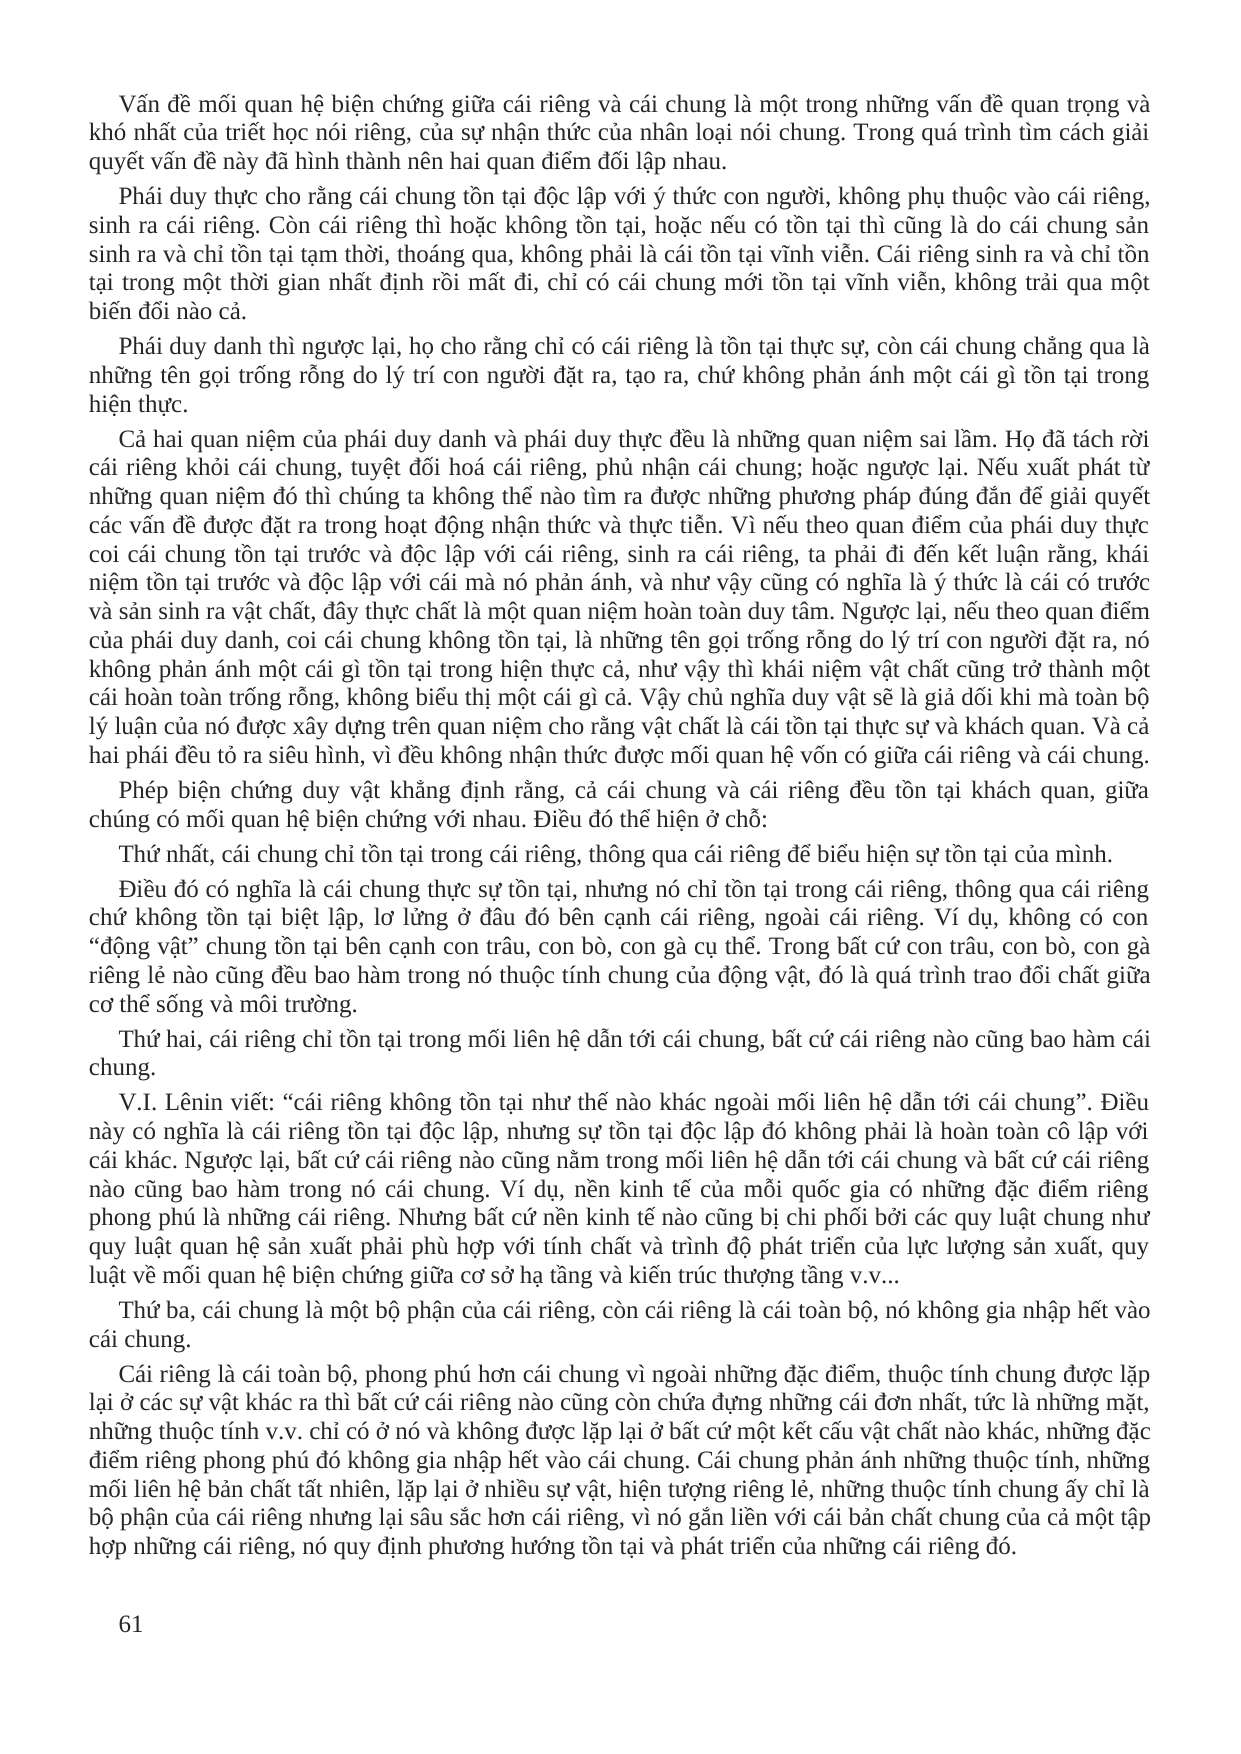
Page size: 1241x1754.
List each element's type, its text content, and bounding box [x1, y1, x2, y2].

text Cả hai quan niệm của phái duy danh và phái duy thực đều là những quan niệm sai lầm. Họ đã tách rời cái riêng khỏi cái chung, tuyệt đối hoá cái riêng, phủ nhận cái chung; hoặc ngược lại. Nếu xuất phát từ những quan niệm đó thì chúng ta không thể nào tìm ra được những phương pháp đúng đắn để giải quyết các vấn đề được đặt ra trong hoạt động nhận thức và thực tiễn. Vì nếu theo quan điểm của phái duy thực coi cái chung tồn tại trước và độc lập với cái riêng, sinh ra cái riêng, ta phải đi đến kết luận rằng, khái niệm tồn tại trước và độc lập với cái mà nó phản ánh, và như vậy cũng có nghĩa là ý thức là cái có trước và sản sinh ra vật chất, đây thực chất là một quan niệm hoàn toàn duy tâm. Ngược lại, nếu theo quan điểm của phái duy danh, coi cái chung không tồn tại, là những tên gọi trống rỗng do lý trí con người đặt ra, nó không phản ánh một cái gì tồn tại trong hiện thực cả, như vậy thì khái niệm vật chất cũng trở thành một cái hoàn toàn trống rỗng, không biểu thị một cái gì cả. Vậy chủ nghĩa duy vật sẽ là giả dối khi mà toàn bộ lý luận của nó được xây dựng trên quan niệm cho rằng vật chất là cái tồn tại thực sự và khách quan. Và cả hai phái đều tỏ ra siêu hình, vì đều không nhận thức được mối quan hệ vốn có giữa cái riêng và cái chung. [89, 424, 1152, 769]
text Điều đó có nghĩa là cái chung thực sự tồn tại, nhưng nó chỉ tồn tại trong cái riêng, thông qua cái riêng chứ không tồn tại biệt lập, lơ lửng ở đâu đó bên cạnh cái riêng, ngoài cái riêng. Ví dụ, không có con “động vật” chung tồn tại bên cạnh con trâu, con bò, con gà cụ thể. Trong bất cứ con trâu, con bò, con gà riêng lẻ nào cũng đều bao hàm trong nó thuộc tính chung của động vật, đó là quá trình trao đổi chất giữa cơ thể sống và môi trường. [89, 874, 1152, 1017]
text V.I. Lênin viết: “cái riêng không tồn tại như thế nào khác ngoài mối liên hệ dẫn tới cái chung”. Điều này có nghĩa là cái riêng tồn tại độc lập, nhưng sự tồn tại độc lập đó không phải là hoàn toàn cô lập với cái khác. Ngược lại, bất cứ cái riêng nào cũng nằm trong mối liên hệ dẫn tới cái chung và bất cứ cái riêng nào cũng bao hàm trong nó cái chung. Ví dụ, nền kinh tế của mỗi quốc gia có những đặc điểm riêng phong phú là những cái riêng. Nhưng bất cứ nền kinh tế nào cũng bị chi phối bởi các quy luật chung như quy luật quan hệ sản xuất phải phù hợp với tính chất và trình độ phát triển của lực lượng sản xuất, quy luật về mối quan hệ biện chứng giữa cơ sở hạ tầng và kiến trúc thượng tầng v.v... [89, 1087, 1152, 1289]
text Cái riêng là cái toàn bộ, phong phú hơn cái chung vì ngoài những đặc điểm, thuộc tính chung được lặp lại ở các sự vật khác ra thì bất cứ cái riêng nào cũng còn chứa đựng những cái đơn nhất, tức là những mặt, những thuộc tính v.v. chỉ có ở nó và không được lặp lại ở bất cứ một kết cấu vật chất nào khác, những đặc điểm riêng phong phú đó không gia nhập hết vào cái chung. Cái chung phản ánh những thuộc tính, những mối liên hệ bản chất tất nhiên, lặp lại ở nhiều sự vật, hiện tượng riêng lẻ, những thuộc tính chung ấy chỉ là bộ phận của cái riêng nhưng lại sâu sắc hơn cái riêng, vì nó gắn liền với cái bản chất chung của cả một tập hợp những cái riêng, nó quy định phương hướng tồn tại và phát triển của những cái riêng đó. [89, 1359, 1152, 1560]
text Vấn đề mối quan hệ biện chứng giữa cái riêng và cái chung là một trong những vấn đề quan trọng và khó nhất của triết học nói riêng, của sự nhận thức của nhân loại nói chung. Trong quá trình tìm cách giải quyết vấn đề này đã hình thành nên hai quan điểm đối lập nhau. [89, 89, 1152, 175]
text Phái duy danh thì ngược lại, họ cho rằng chỉ có cái riêng là tồn tại thực sự, còn cái chung chẳng qua là những tên gọi trống rỗng do lý trí con người đặt ra, tạo ra, chứ không phản ánh một cái gì tồn tại trong hiện thực. [89, 331, 1152, 417]
text Phép biện chứng duy vật khẳng định rằng, cả cái chung và cái riêng đều tồn tại khách quan, giữa chúng có mối quan hệ biện chứng với nhau. Điều đó thể hiện ở chỗ: [89, 775, 1152, 832]
text Thứ nhất, cái chung chỉ tồn tại trong cái riêng, thông qua cái riêng để biểu hiện sự tồn tại của mình. [89, 839, 1152, 867]
text Thứ hai, cái riêng chỉ tồn tại trong mối liên hệ dẫn tới cái chung, bất cứ cái riêng nào cũng bao hàm cái chung. [89, 1024, 1152, 1081]
text Thứ ba, cái chung là một bộ phận của cái riêng, còn cái riêng là cái toàn bộ, nó không gia nhập hết vào cái chung. [89, 1295, 1152, 1352]
text Phái duy thực cho rằng cái chung tồn tại độc lập với ý thức con người, không phụ thuộc vào cái riêng, sinh ra cái riêng. Còn cái riêng thì hoặc không tồn tại, hoặc nếu có tồn tại thì cũng là do cái chung sản sinh ra và chỉ tồn tại tạm thời, thoáng qua, không phải là cái tồn tại vĩnh viễn. Cái riêng sinh ra và chỉ tồn tại trong một thời gian nhất định rồi mất đi, chỉ có cái chung mới tồn tại vĩnh viễn, không trải qua một biến đổi nào cả. [89, 181, 1152, 325]
